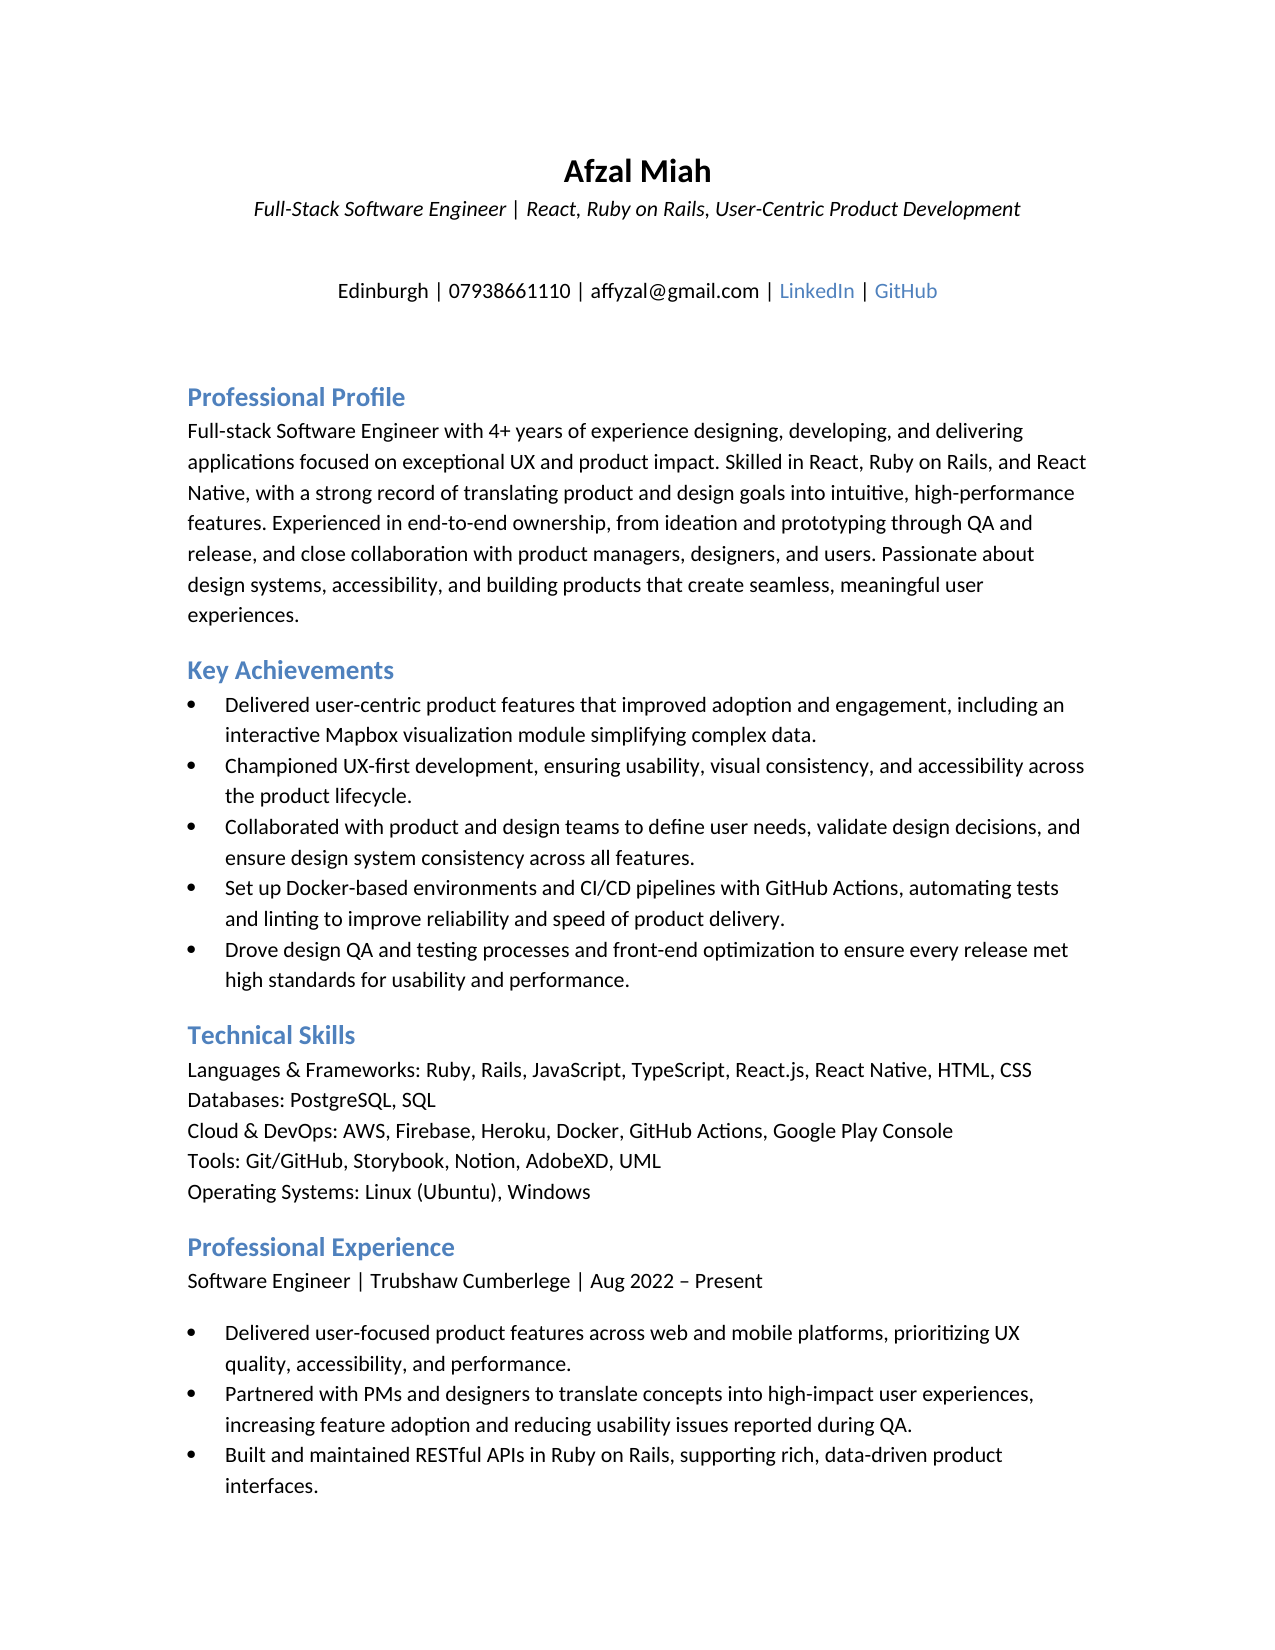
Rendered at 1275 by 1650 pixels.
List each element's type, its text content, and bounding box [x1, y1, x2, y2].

list Built and maintained RESTful APIs in Ruby on Rails, supporting rich, data-driven product interfaces. [187, 1442, 1087, 1499]
subtitle Professional Experience [187, 1230, 1087, 1263]
text Software Engineer | Trubshaw Cumberlege | Aug 2022 – Present [187, 1268, 1087, 1294]
list Delivered user-centric product features that improved adoption and engagement, including an interactive Mapbox visualization module simplifying complex data. [187, 691, 1087, 748]
list Set up Docker-based environments and CI/CD pipelines with GitHub Actions, automating tests and linting to improve reliability and speed of product delivery. [187, 874, 1087, 932]
text Edinburgh | 07938661110 | affyzal@gmail.com | LinkedIn | GitHub [187, 277, 1087, 303]
text Afzal Miah Full-Stack Software Engineer | React, Ruby on Rails, User-Centric Product Development [187, 150, 1087, 252]
list Collaborated with product and design teams to define user needs, validate design decisions, and ensure design system consistency across all features. [187, 813, 1087, 871]
list Delivered user-focused product features across web and mobile platforms, prioritizing UX quality, accessibility, and performance. [187, 1319, 1087, 1376]
text Languages & Frameworks: Ruby, Rails, JavaScript, TypeScript, React.js, React Native, HTML, CSS Databases: PostgreSQL, SQL Cloud & DevOps: AWS, Firebase, Heroku, Docker, GitHub Actions, Google Play Console Tools: Git/GitHub, Storybook, Notion, AdobeXD, UML Operating Systems: Linux (Ubuntu), Windows [187, 1056, 1087, 1205]
subtitle Technical Skills [187, 1018, 1087, 1051]
subtitle Key Achievements [187, 653, 1087, 686]
list Partnered with PMs and designers to translate concepts into high-impact user experiences, increasing feature adoption and reducing usability issues reported during QA. [187, 1380, 1087, 1438]
subtitle Professional Profile [187, 380, 1087, 413]
list Drove design QA and testing processes and front-end optimization to ensure every release met high standards for usability and performance. [187, 936, 1087, 993]
list Championed UX-first development, ensuring usability, visual consistency, and accessibility across the product lifecycle. [187, 752, 1087, 809]
text Full-stack Software Engineer with 4+ years of experience designing, developing, and delivering applications focused on exceptional UX and product impact. Skilled in React, Ruby on Rails, and React Native, with a strong record of translating product and design goals into intuitive, high-performance features. Experienced in end-to-end ownership, from ideation and prototyping through QA and release, and close collaboration with product managers, designers, and users. Passionate about design systems, accessibility, and building products that create seamless, meaningful user experiences. [187, 418, 1087, 628]
